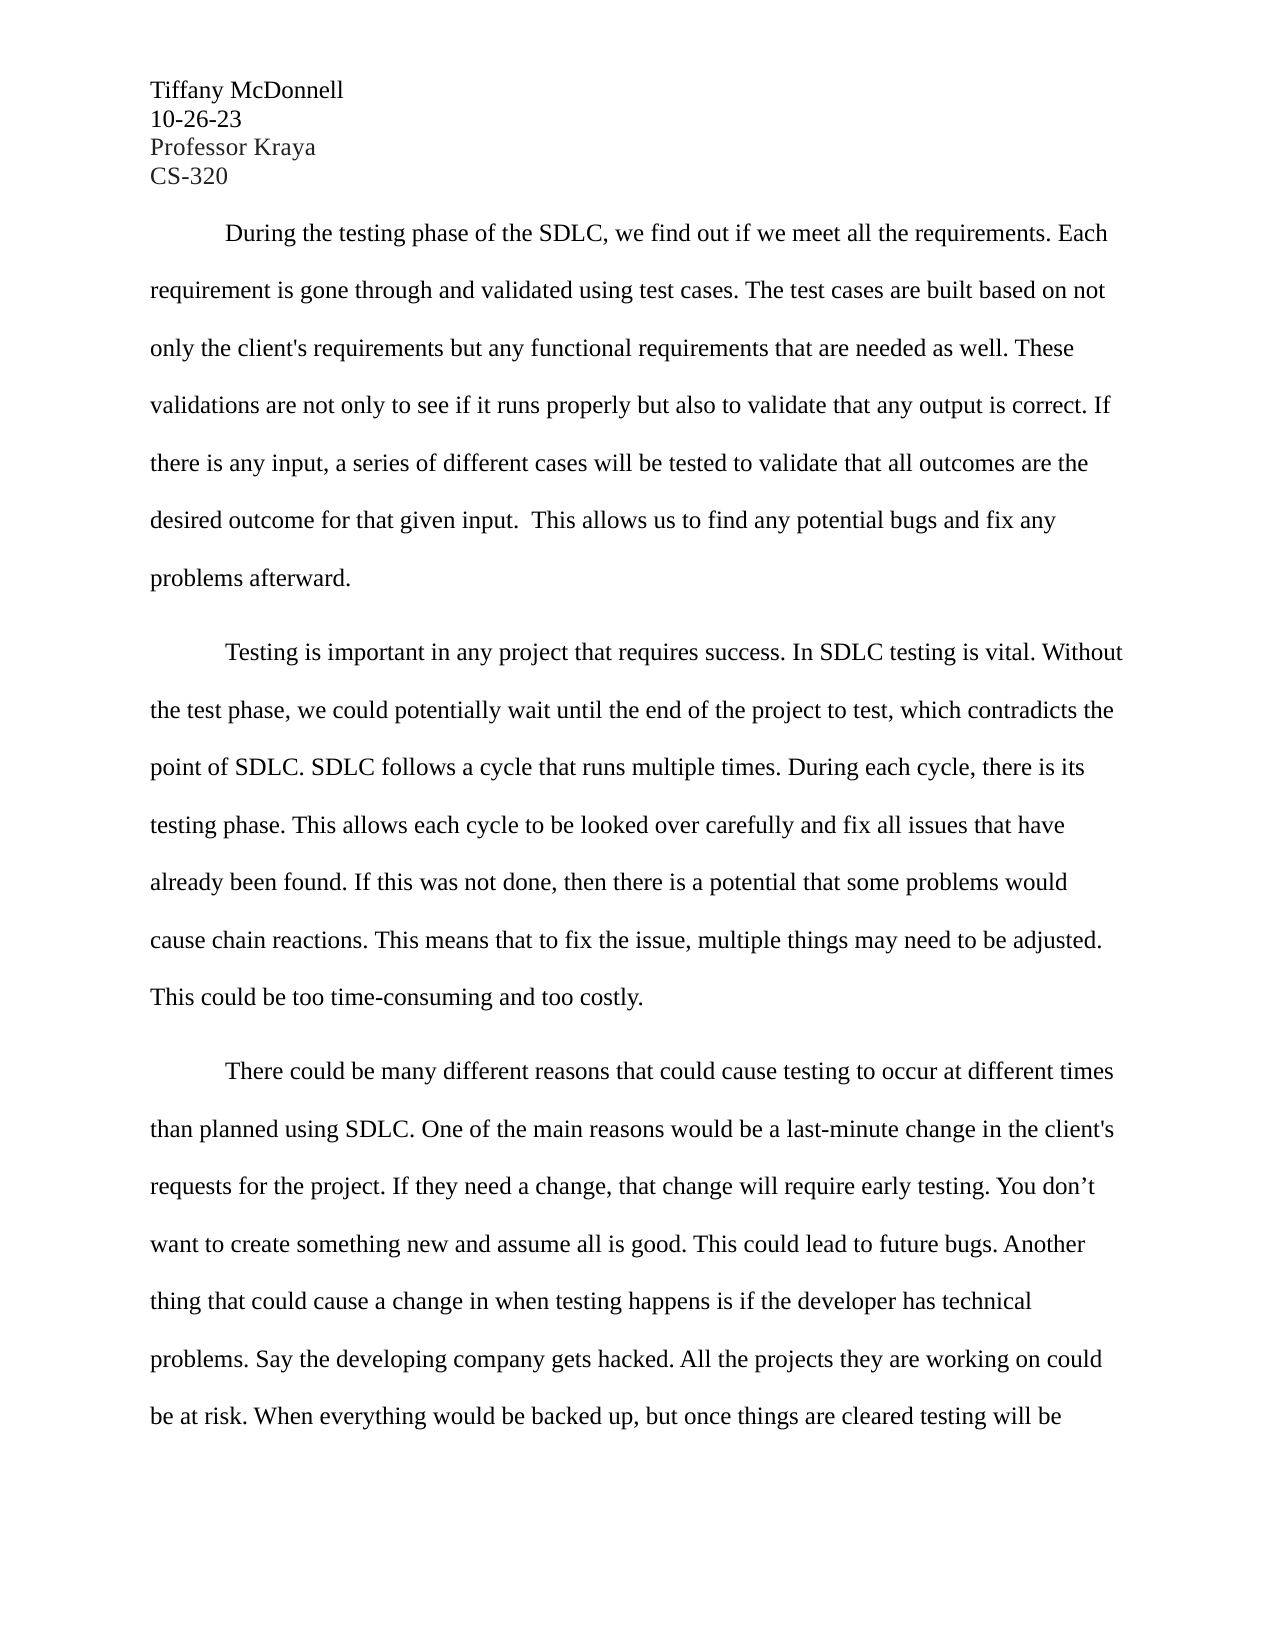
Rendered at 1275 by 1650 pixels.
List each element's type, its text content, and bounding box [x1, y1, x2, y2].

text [150, 1056, 1125, 1430]
text Testing is important in any project that requires success. In SDLC testing is vital. Without the test phase, we could potentially wait until the end of the project to test, which contradicts the point of SDLC. SDLC follows a cycle that runs multiple times. During each cycle, there is its testing phase. This allows each cycle to be looked over carefully and fix all issues that have already been found. If this was not done, then there is a potential that some problems would cause chain reactions. This means that to fix the issue, multiple things may need to be adjusted. This could be too time-consuming and too costly. [150, 637, 1125, 1011]
text During the testing phase of the SDLC, we find out if we meet all the requirements. Each requirement is gone through and validated using test cases. The test cases are built based on not only the client's requirements but any functional requirements that are needed as well. These validations are not only to see if it runs properly but also to validate that any output is correct. If there is any input, a series of different cases will be tested to validate that all outcomes are the desired outcome for that given input. This allows us to find any potential bugs and fix any problems afterward. [150, 218, 1125, 592]
